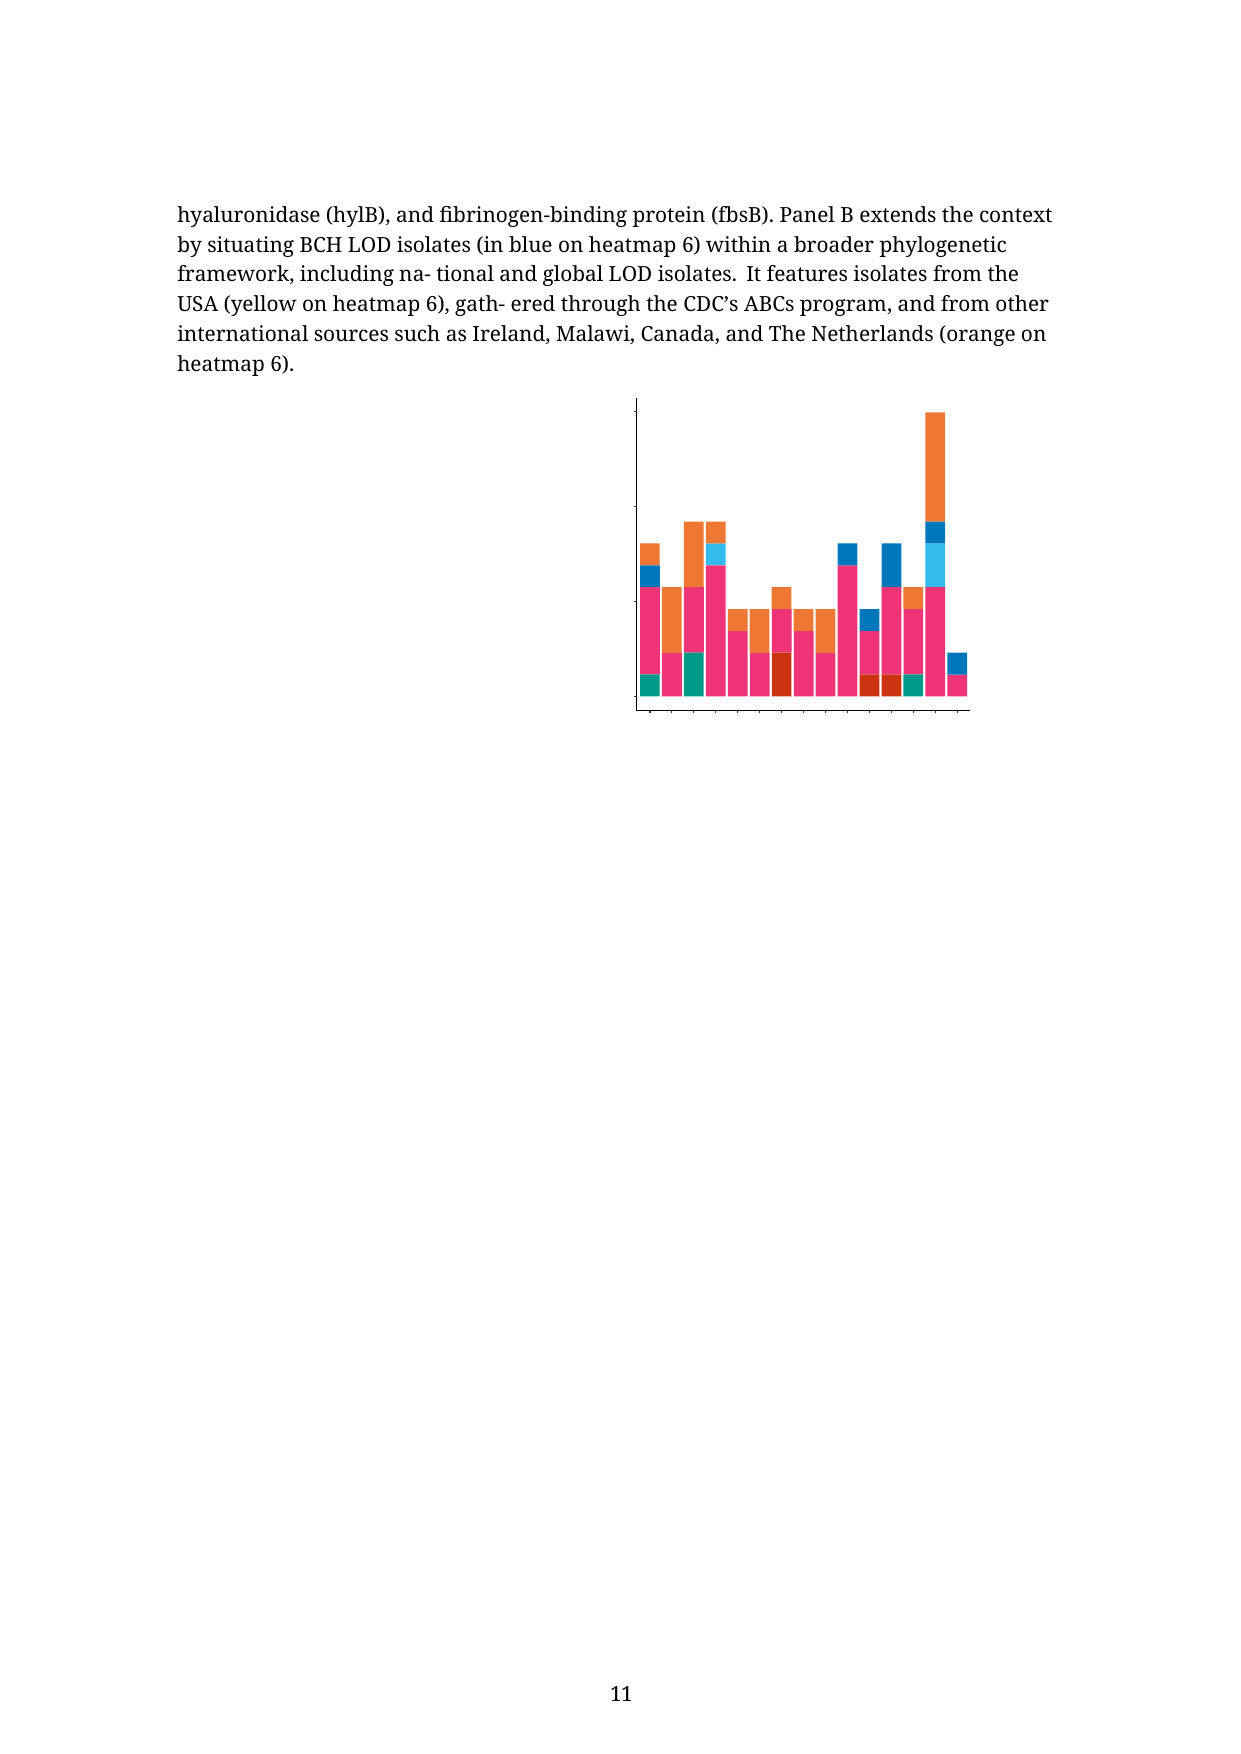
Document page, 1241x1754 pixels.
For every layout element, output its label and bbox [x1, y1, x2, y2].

text [177, 200, 1061, 377]
